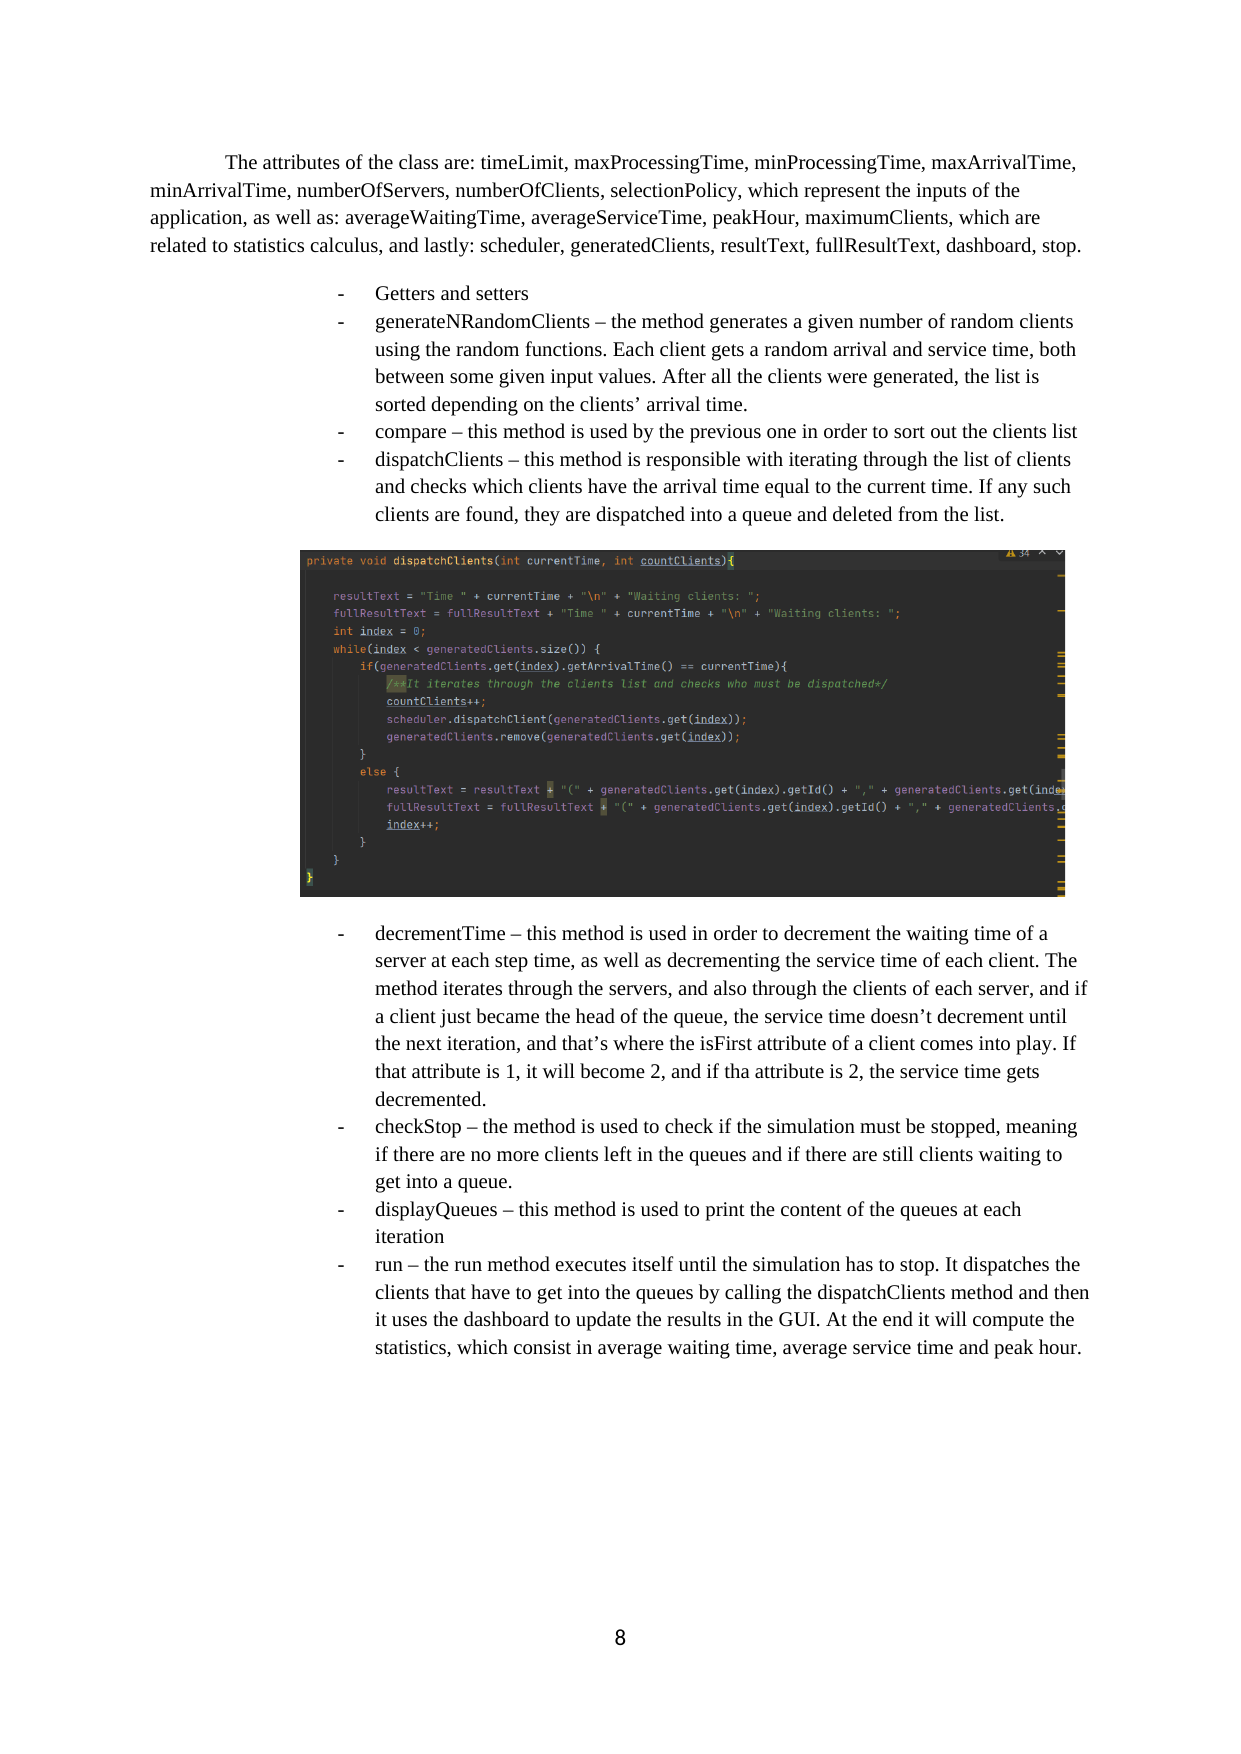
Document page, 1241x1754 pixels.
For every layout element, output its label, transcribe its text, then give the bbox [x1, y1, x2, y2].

list run – the run method executes itself until the simulation has to stop. It dispatches the clients that have to get into the queues by calling the dispatchClients method and then it uses the dashboard to update the results in the GUI. At the end it will compute the statistics, which consist in average waiting time, average service time and peak hour. [337, 1252, 1090, 1359]
picture [300, 550, 1066, 897]
list displayQueues – this method is used to print the content of the queues at each iteration [337, 1197, 1090, 1248]
list Getters and setters [337, 281, 1090, 305]
list compare – this method is used by the previous one in order to sort out the clients list [337, 419, 1090, 443]
text The attributes of the class are: timeLimit, maxProcessingTime, minProcessingTime, maxArrivalTime, minArrivalTime, numberOfServers, numberOfClients, selectionPolicy, which represent the inputs of the application, as well as: averageWaitingTime, averageServiceTime, peakHour, maximumClients, which are related to statistics calculus, and lastly: scheduler, generatedClients, resultText, fullResultText, dashboard, stop. [150, 150, 1090, 257]
list dispatchClients – this method is responsible with iterating through the list of clients and checks which clients have the arrival time equal to the current time. If any such clients are found, they are dispatched into a queue and deleted from the list. [337, 447, 1090, 526]
list generateNRandomClients – the method generates a given number of random clients using the random functions. Each client gets a random arrival and service time, both between some given input values. After all the clients were generated, the list is sorted depending on the clients’ arrival time. [337, 309, 1090, 416]
list checkStop – the method is used to check if the simulation must be stopped, meaning if there are no more clients left in the queues and if there are still clients waiting to get into a queue. [337, 1114, 1090, 1193]
list decrementTime – this method is used in order to decrement the waiting time of a server at each step time, as well as decrementing the service time of each client. The method iterates through the servers, and also through the clients of each server, and if a client just became the head of the queue, the service time doesn’t decrement until the next iteration, and that’s where the isFirst attribute of a client comes into play. If that attribute is 1, it will become 2, and if tha attribute is 2, the service time gets decremented. [337, 921, 1090, 1111]
